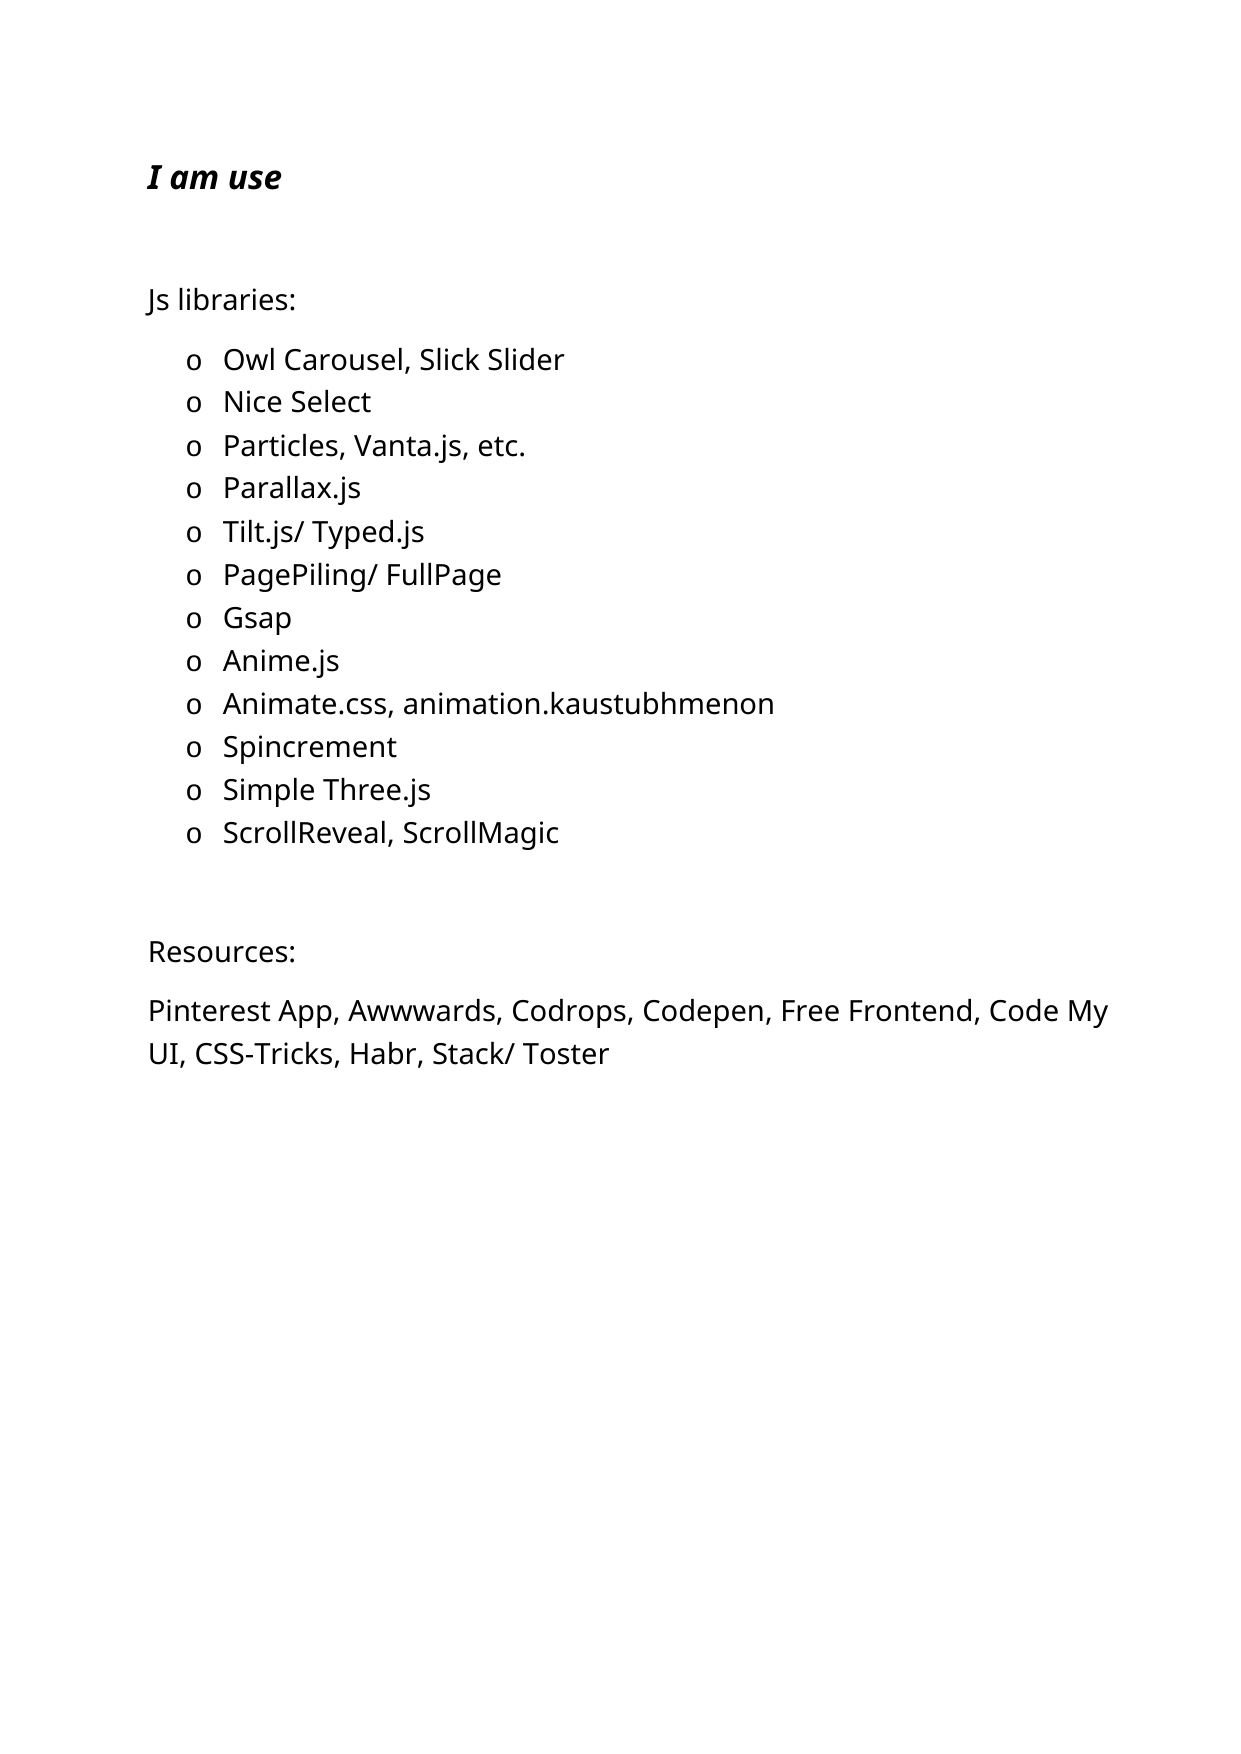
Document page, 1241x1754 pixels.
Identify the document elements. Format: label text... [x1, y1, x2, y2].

list Particles, Vanta.js, etc. [185, 425, 1152, 465]
list Gsap [185, 597, 1152, 637]
list Simple Three.js [185, 769, 1152, 809]
list Anime.js [185, 640, 1152, 680]
list Nice Select [185, 382, 1152, 422]
text Pinterest App, Awwwards, Codrops, Codepen, Free Frontend, Code My UI, CSS-Tricks, Habr, Stack/ Toster [148, 991, 1152, 1073]
list Owl Carousel, Slick Slider [185, 339, 1152, 379]
list PagePiling/ FullPage [185, 554, 1152, 594]
list Tilt.js/ Typed.js [185, 511, 1152, 551]
list Animate.css, animation.kaustubhmenon [185, 683, 1152, 723]
list Spincrement [185, 726, 1152, 766]
list ScrollReveal, ScrollMagic [185, 812, 1152, 852]
text I am use [148, 154, 1152, 199]
text Js libraries: [148, 279, 1152, 319]
list Parallax.js [185, 468, 1152, 508]
text Resources: [148, 931, 1152, 971]
